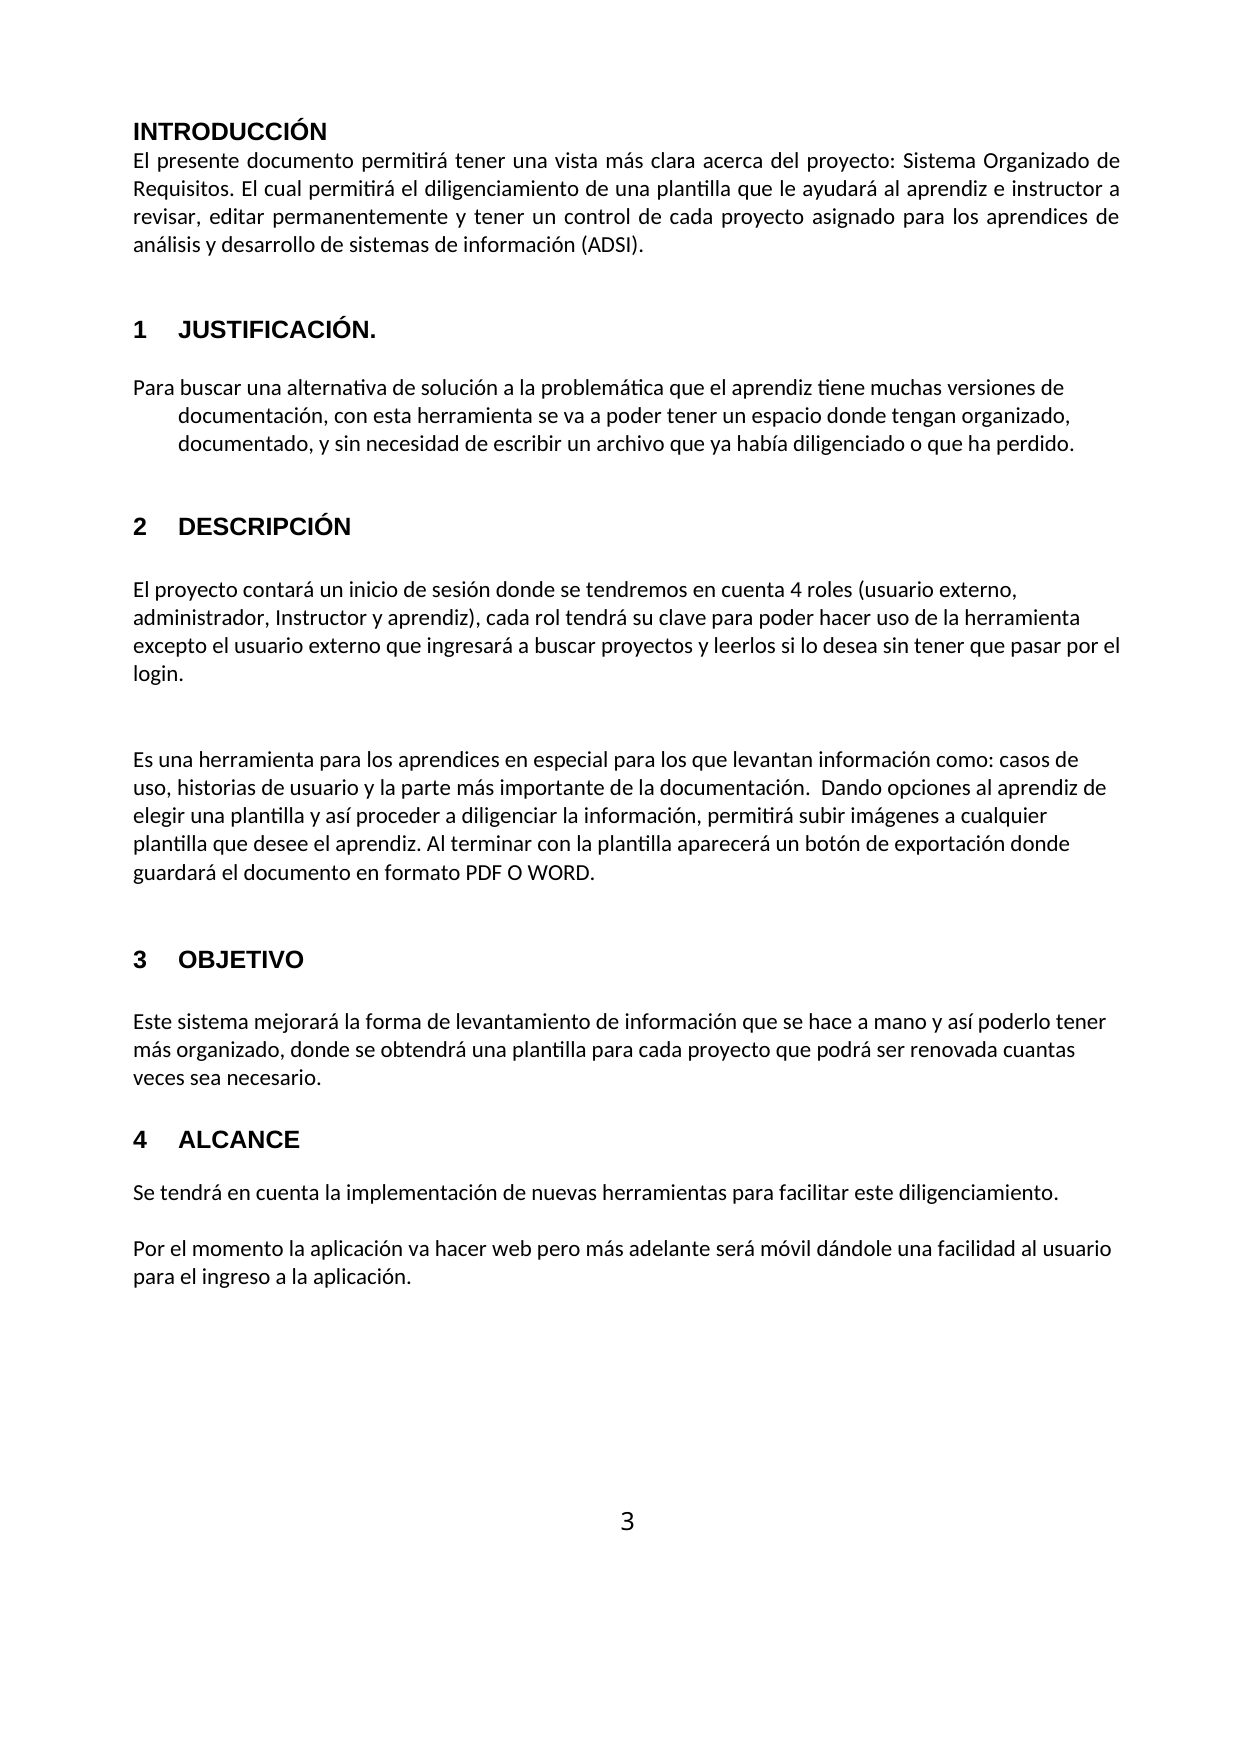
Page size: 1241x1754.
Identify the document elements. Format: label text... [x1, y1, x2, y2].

text Este sistema mejorará la forma de levantamiento de información que se hace a mano y así poderlo tener más organizado, donde se obtendrá una plantilla para cada proyecto que podrá ser renovada cuantas veces sea necesario. [133, 1007, 1122, 1091]
text El proyecto contará un inicio de sesión donde se tendremos en cuenta 4 roles (usuario externo, administrador, Instructor y aprendiz), cada rol tendrá su clave para poder hacer uso de la herramienta excepto el usuario externo que ingresará a buscar proyectos y leerlos si lo desea sin tener que pasar por el login. [133, 575, 1122, 687]
subtitle Para buscar una alternativa de solución a la problemática que el aprendiz tiene muchas versiones de documentación, con esta herramienta se va a poder tener un espacio donde tengan organizado, documentado, y sin necesidad de escribir un archivo que ya había diligenciado o que ha perdido. [133, 373, 1122, 457]
subtitle ALCANCE [133, 1126, 1122, 1154]
text Se tendrá en cuenta la implementación de nuevas herramientas para facilitar este diligenciamiento. [133, 1178, 1122, 1206]
subtitle OBJETIVO [133, 944, 1122, 973]
subtitle DESCRIPCIÓN [133, 512, 1122, 541]
text El presente documento permitirá tener una vista más clara acerca del proyecto: Sistema Organizado de Requisitos. El cual permitirá el diligenciamiento de una plantilla que le ayudará al aprendiz e instructor a revisar, editar permanentemente y tener un control de cada proyecto asignado para los aprendices de análisis y desarrollo de sistemas de información (ADSI). [133, 146, 1122, 258]
subtitle Es una herramienta para los aprendices en especial para los que levantan información como: casos de uso, historias de usuario y la parte más importante de la documentación. Dando opciones al aprendiz de elegir una plantilla y así proceder a diligenciar la información, permitirá subir imágenes a cualquier plantilla que desee el aprendiz. Al terminar con la plantilla aparecerá un botón de exportación donde guardará el documento en formato PDF O WORD. [133, 746, 1122, 886]
text INTRODUCCIÓN [133, 117, 1122, 146]
subtitle JUSTIFICACIÓN. [133, 315, 1122, 344]
text Por el momento la aplicación va hacer web pero más adelante será móvil dándole una facilidad al usuario para el ingreso a la aplicación. [133, 1234, 1122, 1290]
